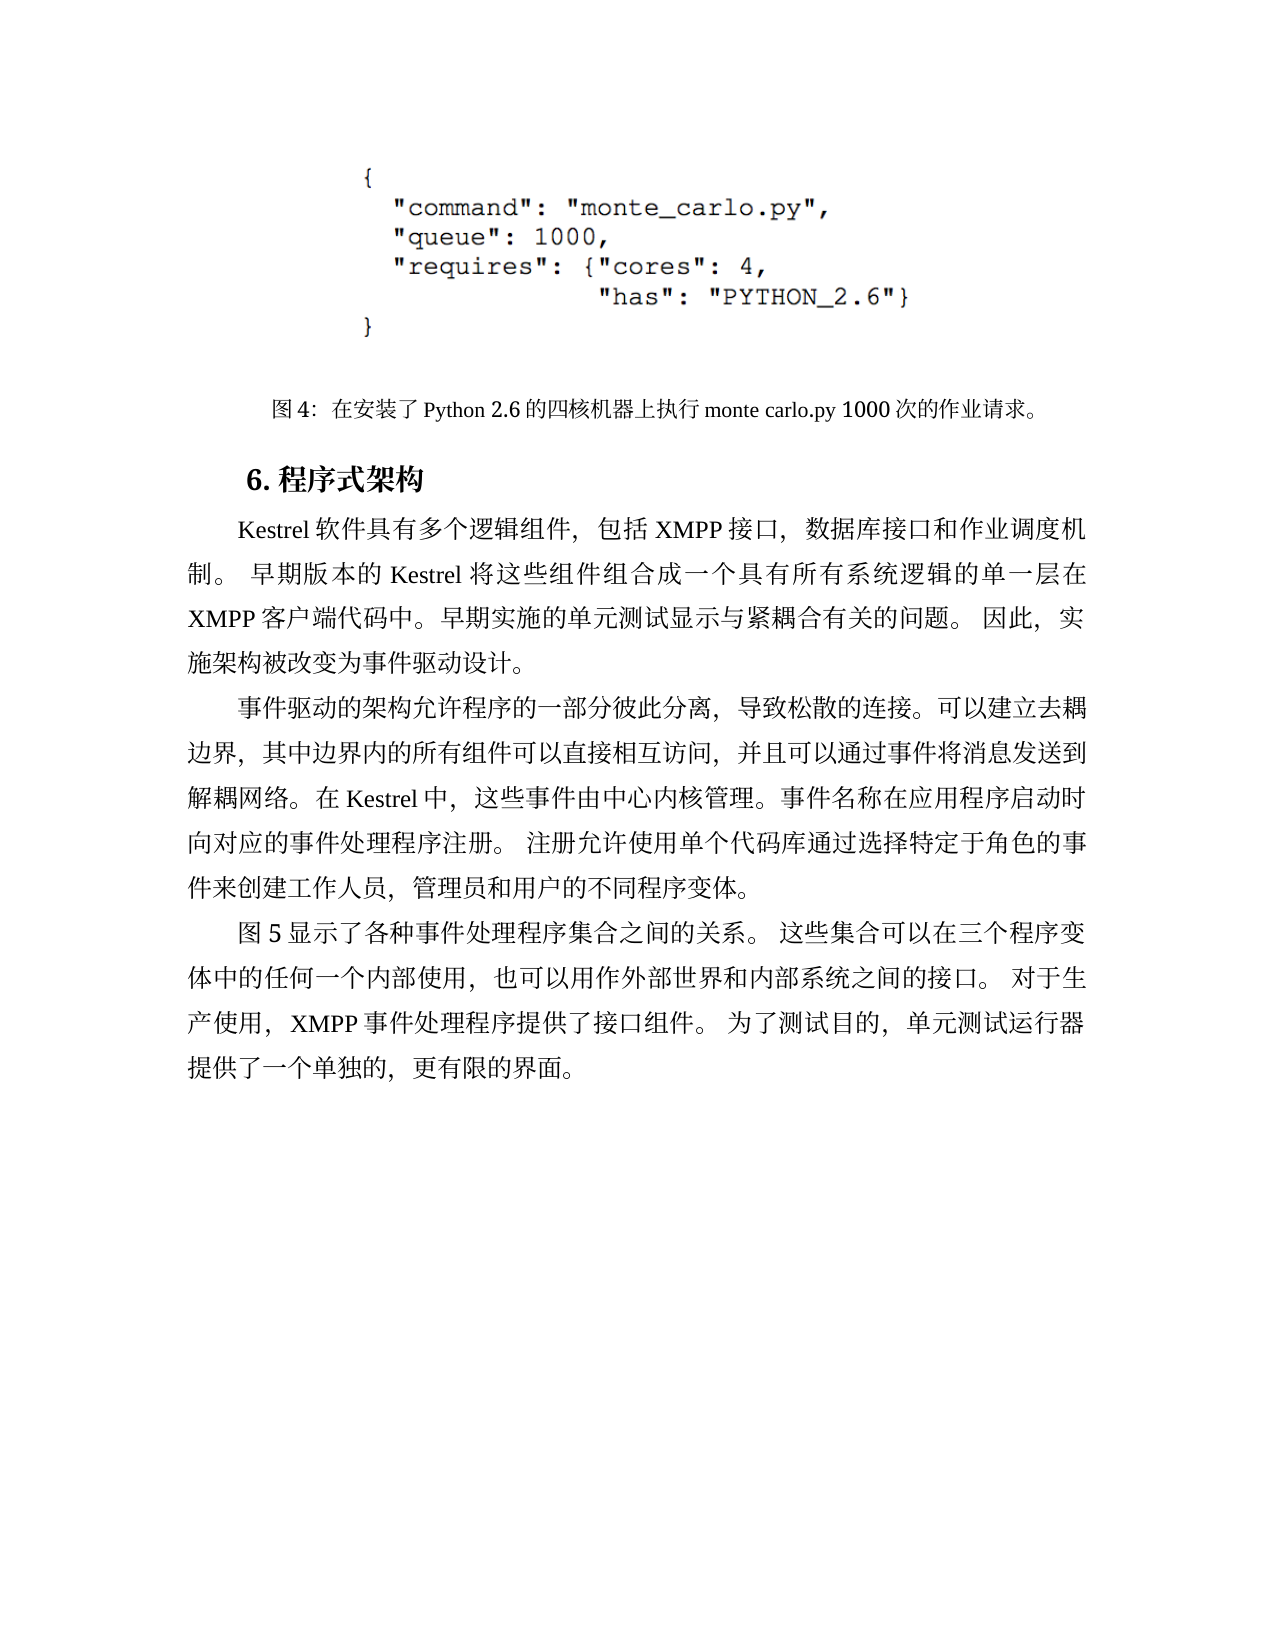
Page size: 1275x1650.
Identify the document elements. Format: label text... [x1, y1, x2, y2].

text 6. 程序式架构 [187, 457, 1087, 499]
text 事件驱动的架构允许程序的一部分彼此分离，导致松散的连接。可以建立去耦边界，其中边界内的所有组件可以直接相互访问，并且可以通过事件将消息发送到解耦网络。在Kestrel中，这些事件由中心内核管理。事件名称在应用程序启动时向对应的事件处理程序注册。 注册允许使用单个代码库通过选择特定于角色的事件来创建工作人员，管理员和用户的不同程序变体。 [187, 689, 1087, 904]
text Kestrel软件具有多个逻辑组件，包括XMPP接口，数据库接口和作业调度机制。 早期版本的Kestrel将这些组件组合成一个具有所有系统逻辑的单一层在XMPP客户端代码中。早期实施的单元测试显示与紧耦合有关的问题。 因此，实施架构被改变为事件驱动设计。 [187, 509, 1087, 680]
picture [348, 150, 970, 359]
text 图5显示了各种事件处理程序集合之间的关系。 这些集合可以在三个程序变体中的任何一个内部使用，也可以用作外部世界和内部系统之间的接口。 对于生产使用，XMPP事件处理程序提供了接口组件。 为了测试目的，单元测试运行器提供了一个单独的，更有限的界面。 [187, 913, 1087, 1084]
text 图4：在安装了Python 2.6的四核机器上执行monte carlo.py 1000次的作业请求。 [187, 392, 1087, 424]
